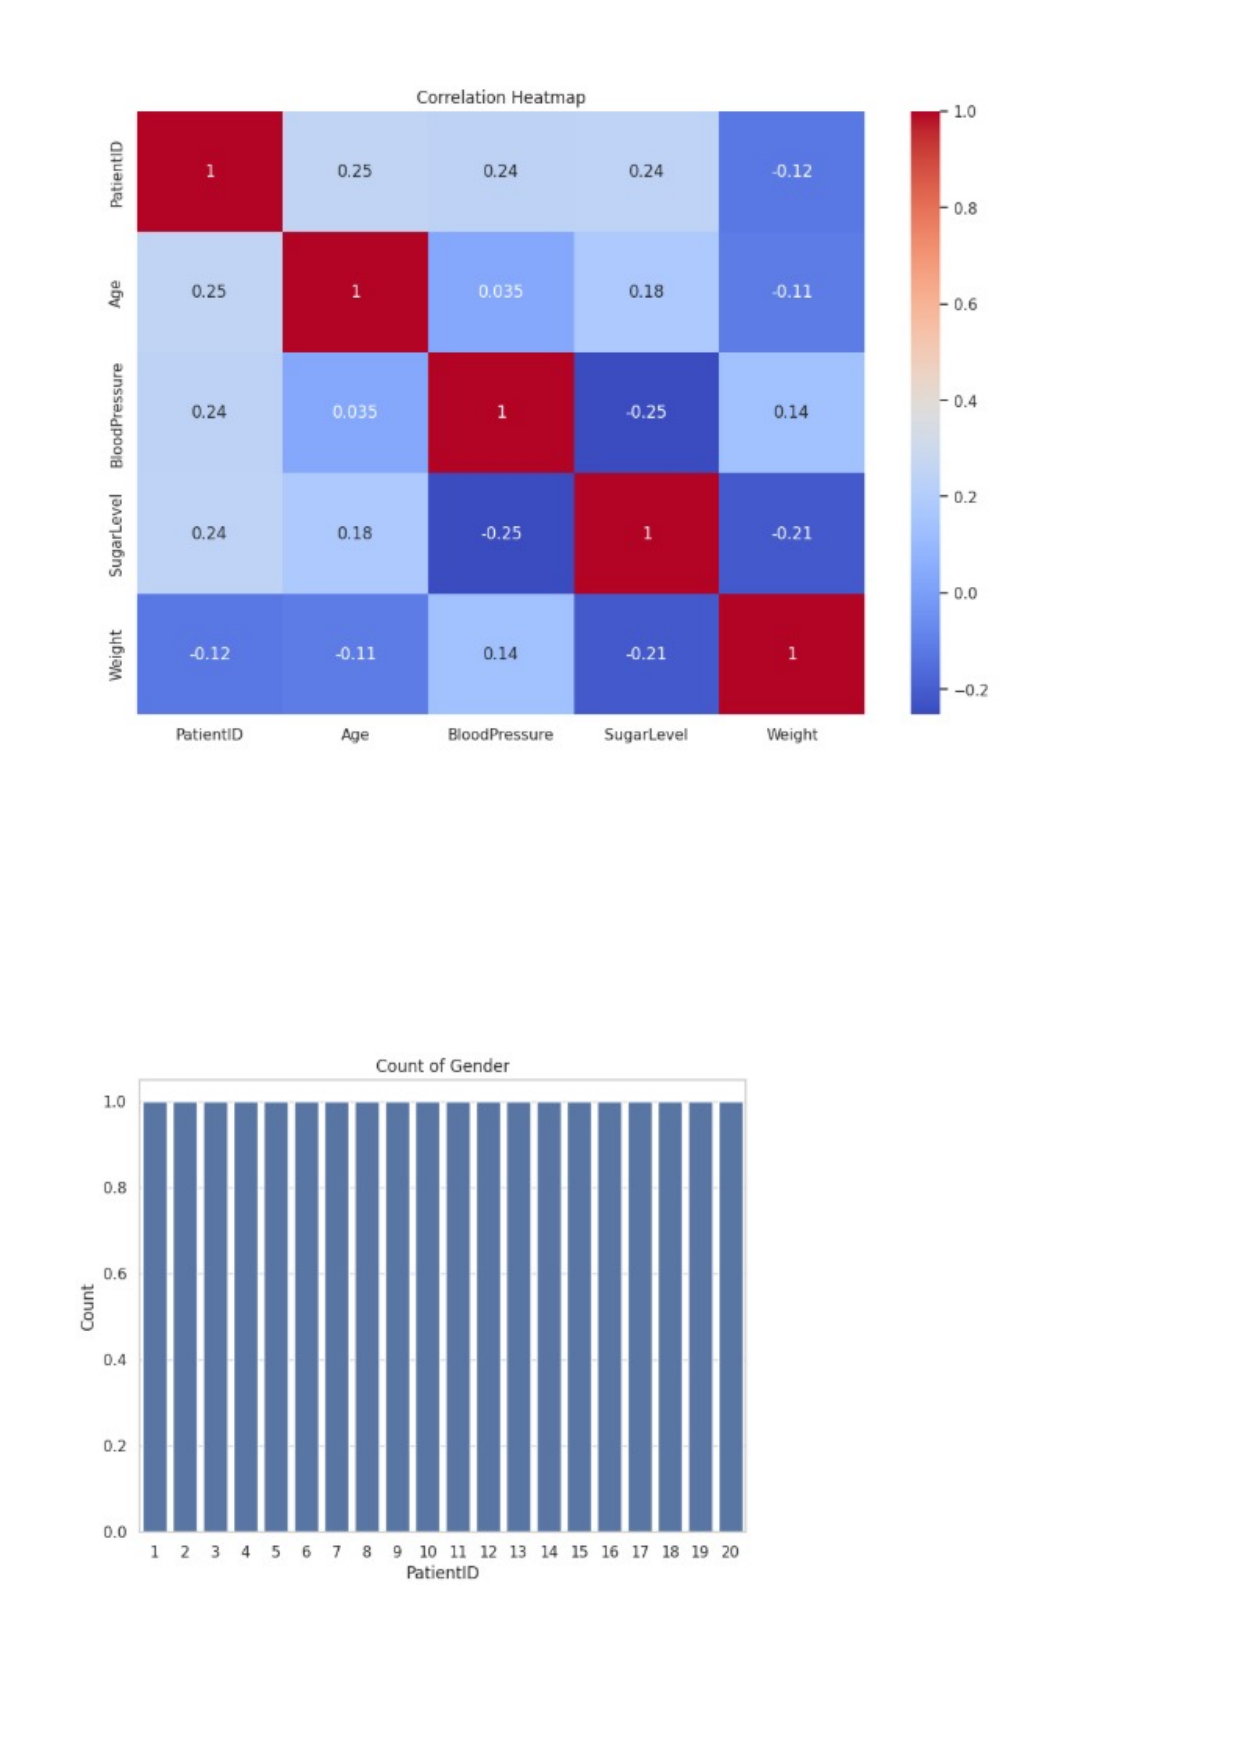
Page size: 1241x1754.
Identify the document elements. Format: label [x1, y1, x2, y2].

picture [75, 75, 1024, 752]
picture [75, 1052, 787, 1585]
